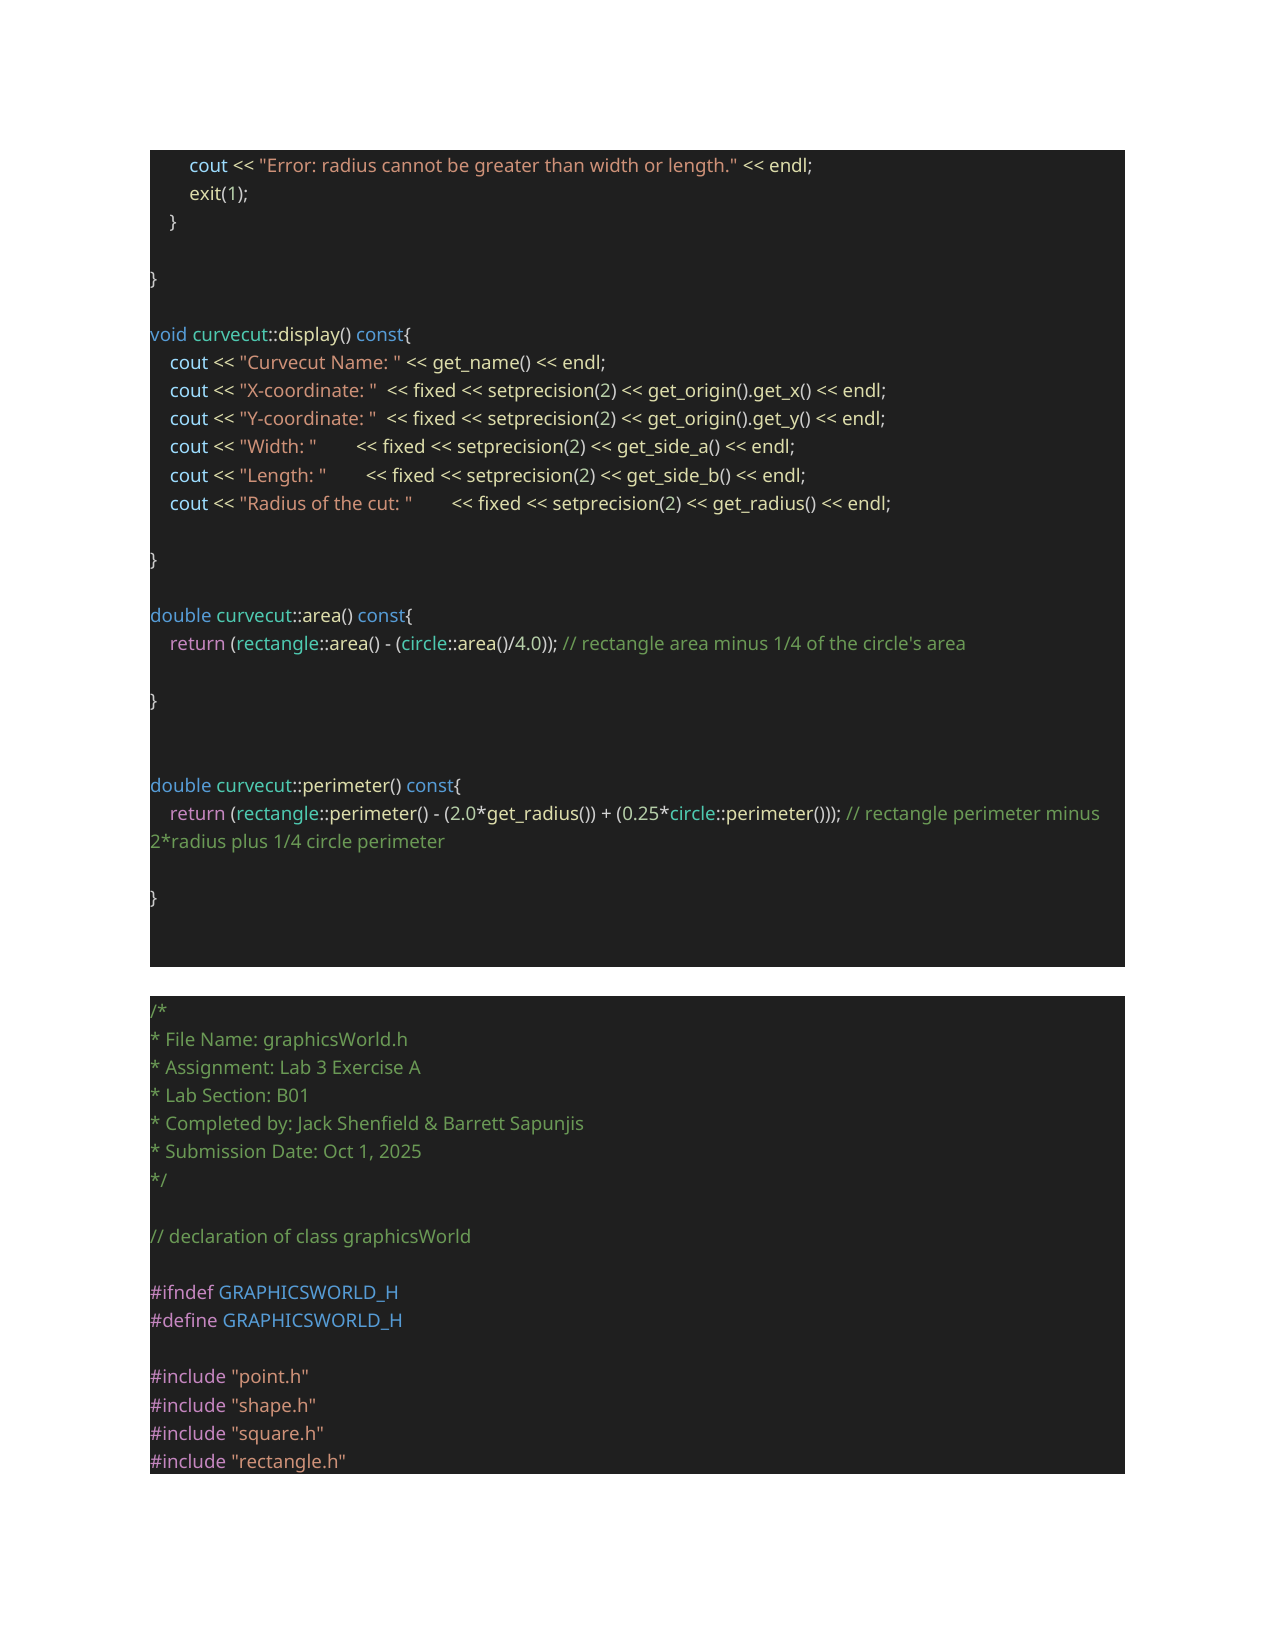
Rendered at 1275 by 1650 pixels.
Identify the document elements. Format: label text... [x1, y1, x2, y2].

text * File Name: graphicsWorld.h [150, 1024, 1125, 1052]
text return (rectangle::area() - (circle::area()/4.0)); // rectangle area minus 1/4 of the circle's area [150, 628, 1125, 656]
text #include "square.h" [150, 1417, 1125, 1446]
text } [150, 882, 1125, 910]
text // declaration of class graphicsWorld [150, 1221, 1125, 1249]
text * Lab Section: B01 [150, 1080, 1125, 1108]
text #define GRAPHICSWORLD_H [150, 1305, 1125, 1333]
text exit(1); [150, 178, 1125, 206]
text * Completed by: Jack Shenfield & Barrett Sapunjis [150, 1108, 1125, 1136]
text /* [150, 996, 1125, 1024]
text } [150, 206, 1125, 234]
text } [150, 544, 1125, 572]
text cout << "Curvecut Name: " << get_name() << endl; [150, 347, 1125, 375]
text cout << "Y-coordinate: " << fixed << setprecision(2) << get_origin().get_y() << endl; [150, 403, 1125, 431]
text * Submission Date: Oct 1, 2025 [150, 1136, 1125, 1164]
text double curvecut::area() const{ [150, 600, 1125, 628]
text cout << "X-coordinate: " << fixed << setprecision(2) << get_origin().get_x() << endl; [150, 375, 1125, 403]
text cout << "Length: " << fixed << setprecision(2) << get_side_b() << endl; [150, 459, 1125, 487]
text * Assignment: Lab 3 Exercise A [150, 1052, 1125, 1080]
text cout << "Width: " << fixed << setprecision(2) << get_side_a() << endl; [150, 431, 1125, 459]
text void curvecut::display() const{ [150, 319, 1125, 347]
text return (rectangle::perimeter() - (2.0*get_radius()) + (0.25*circle::perimeter())); // rectangle perimeter minus 2*radius plus 1/4 circle perimeter [150, 797, 1125, 854]
text #include "point.h" [150, 1361, 1125, 1389]
text } [150, 684, 1125, 712]
text double curvecut::perimeter() const{ [150, 769, 1125, 797]
text cout << "Radius of the cut: " << fixed << setprecision(2) << get_radius() << endl; [150, 487, 1125, 516]
text cout << "Error: radius cannot be greater than width or length." << endl; [150, 150, 1125, 178]
text #include "shape.h" [150, 1389, 1125, 1417]
text #ifndef GRAPHICSWORLD_H [150, 1277, 1125, 1305]
text #include "rectangle.h" [150, 1446, 1125, 1474]
text */ [150, 1164, 1125, 1192]
text } [150, 262, 1125, 291]
